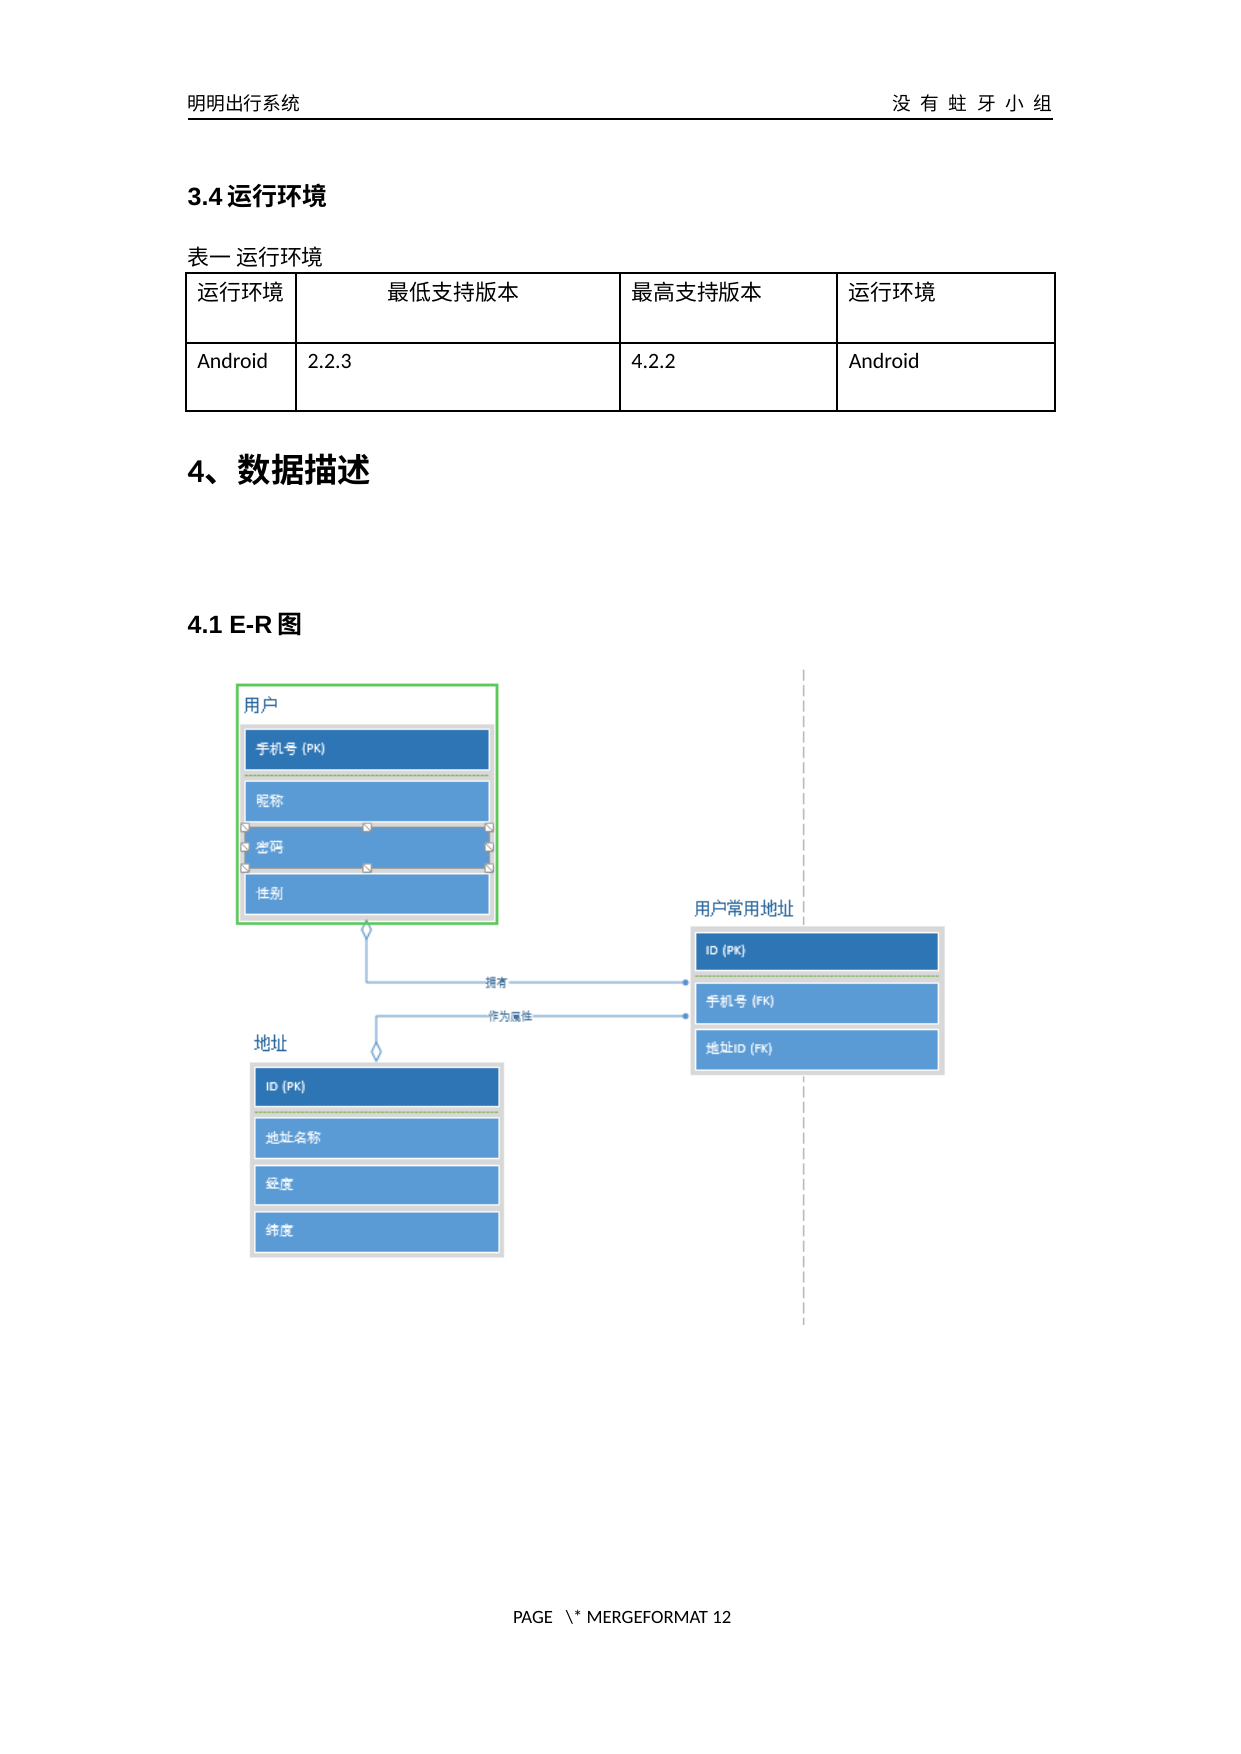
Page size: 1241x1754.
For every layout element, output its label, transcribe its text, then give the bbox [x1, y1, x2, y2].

table_cell 2.2.3 [297, 344, 619, 410]
picture [187, 667, 1053, 1325]
subtitle 4、数据描述 [187, 435, 1053, 500]
subtitle 3.4运行环境 [187, 162, 1053, 227]
table_cell 4.2.2 [621, 344, 836, 410]
table_header 运行环境 [838, 274, 1054, 342]
table_cell Android [838, 344, 1054, 410]
text 表一 运行环境 [187, 239, 1053, 272]
table_cell Android [187, 344, 295, 410]
table_header 运行环境 [187, 274, 295, 342]
table_header 最低支持版本 [297, 274, 619, 342]
table_header 最高支持版本 [621, 274, 836, 342]
subtitle 4.1 E-R图 [187, 590, 1053, 655]
